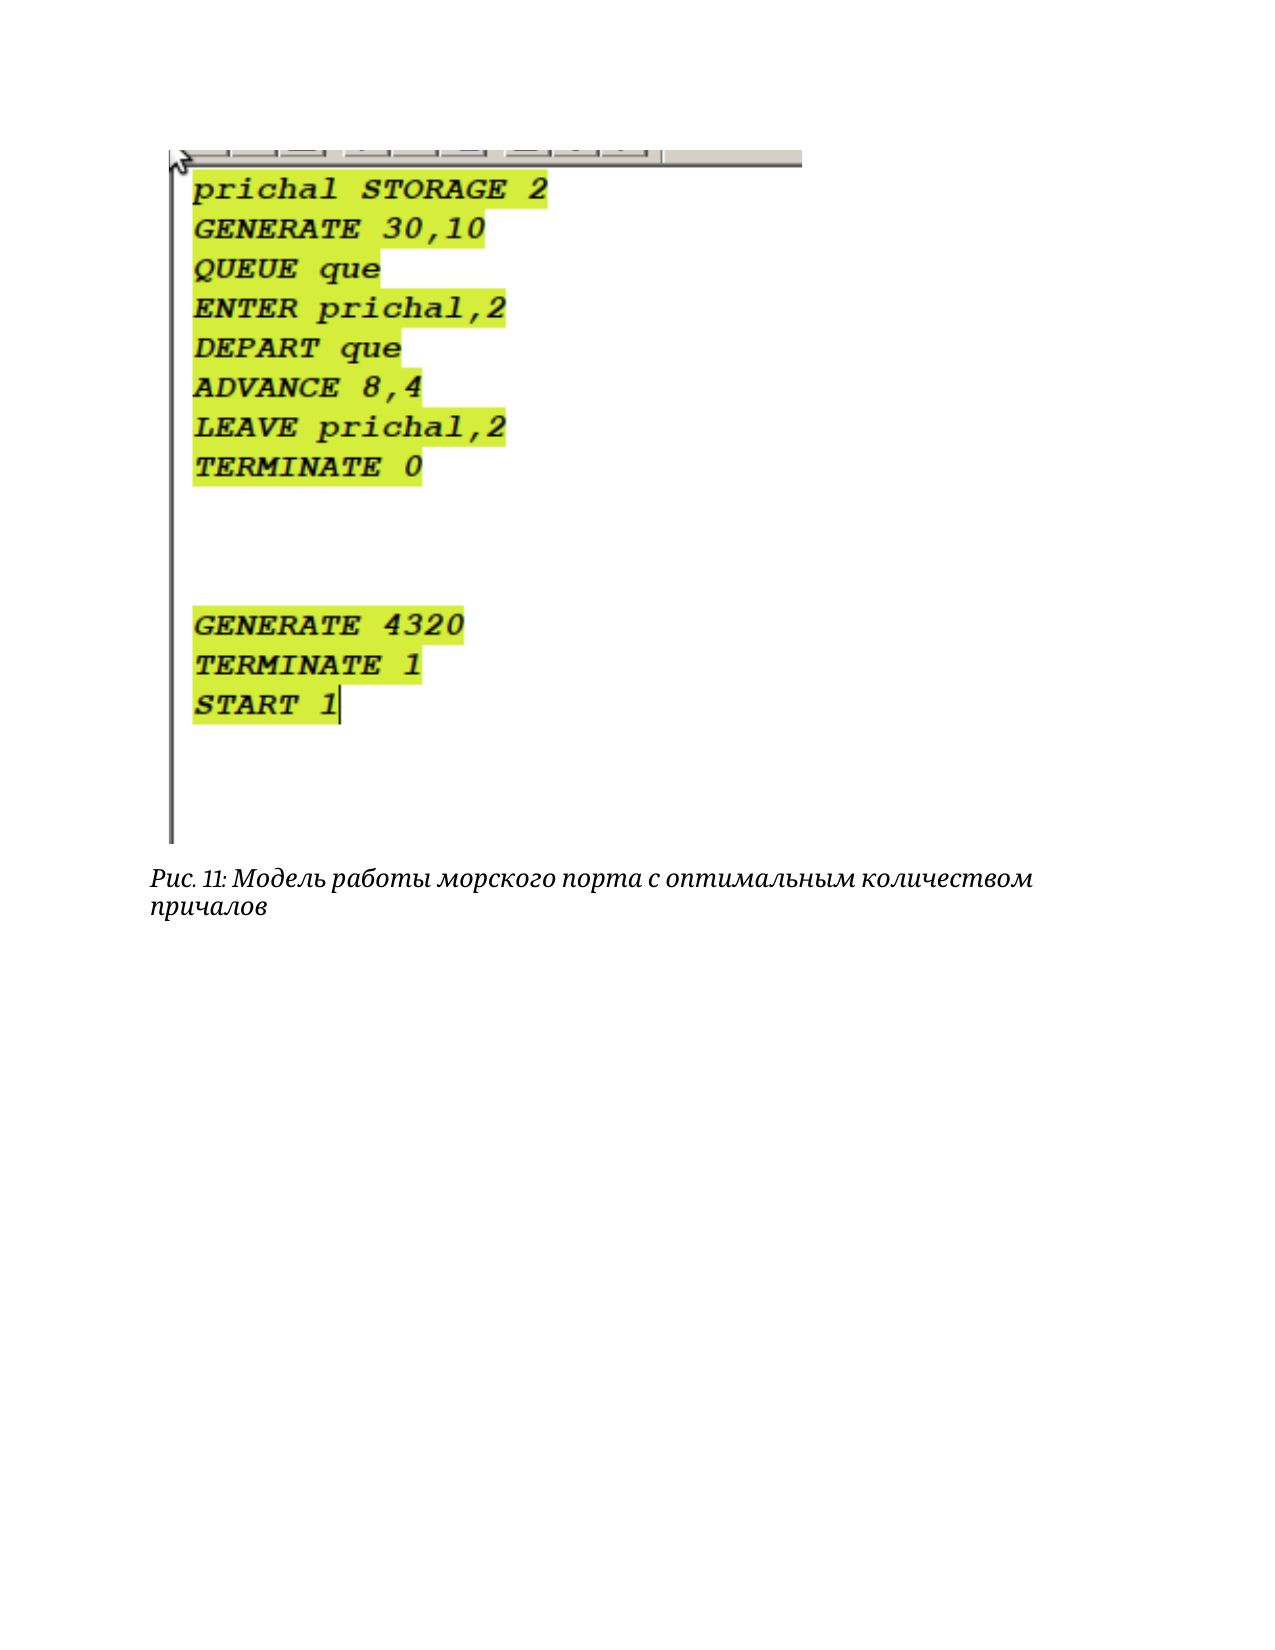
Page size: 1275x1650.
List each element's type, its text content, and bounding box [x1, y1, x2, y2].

picture [168, 150, 803, 844]
text Рис. 11: Модель работы морского порта с оптимальным количеством причалов [150, 864, 1125, 922]
